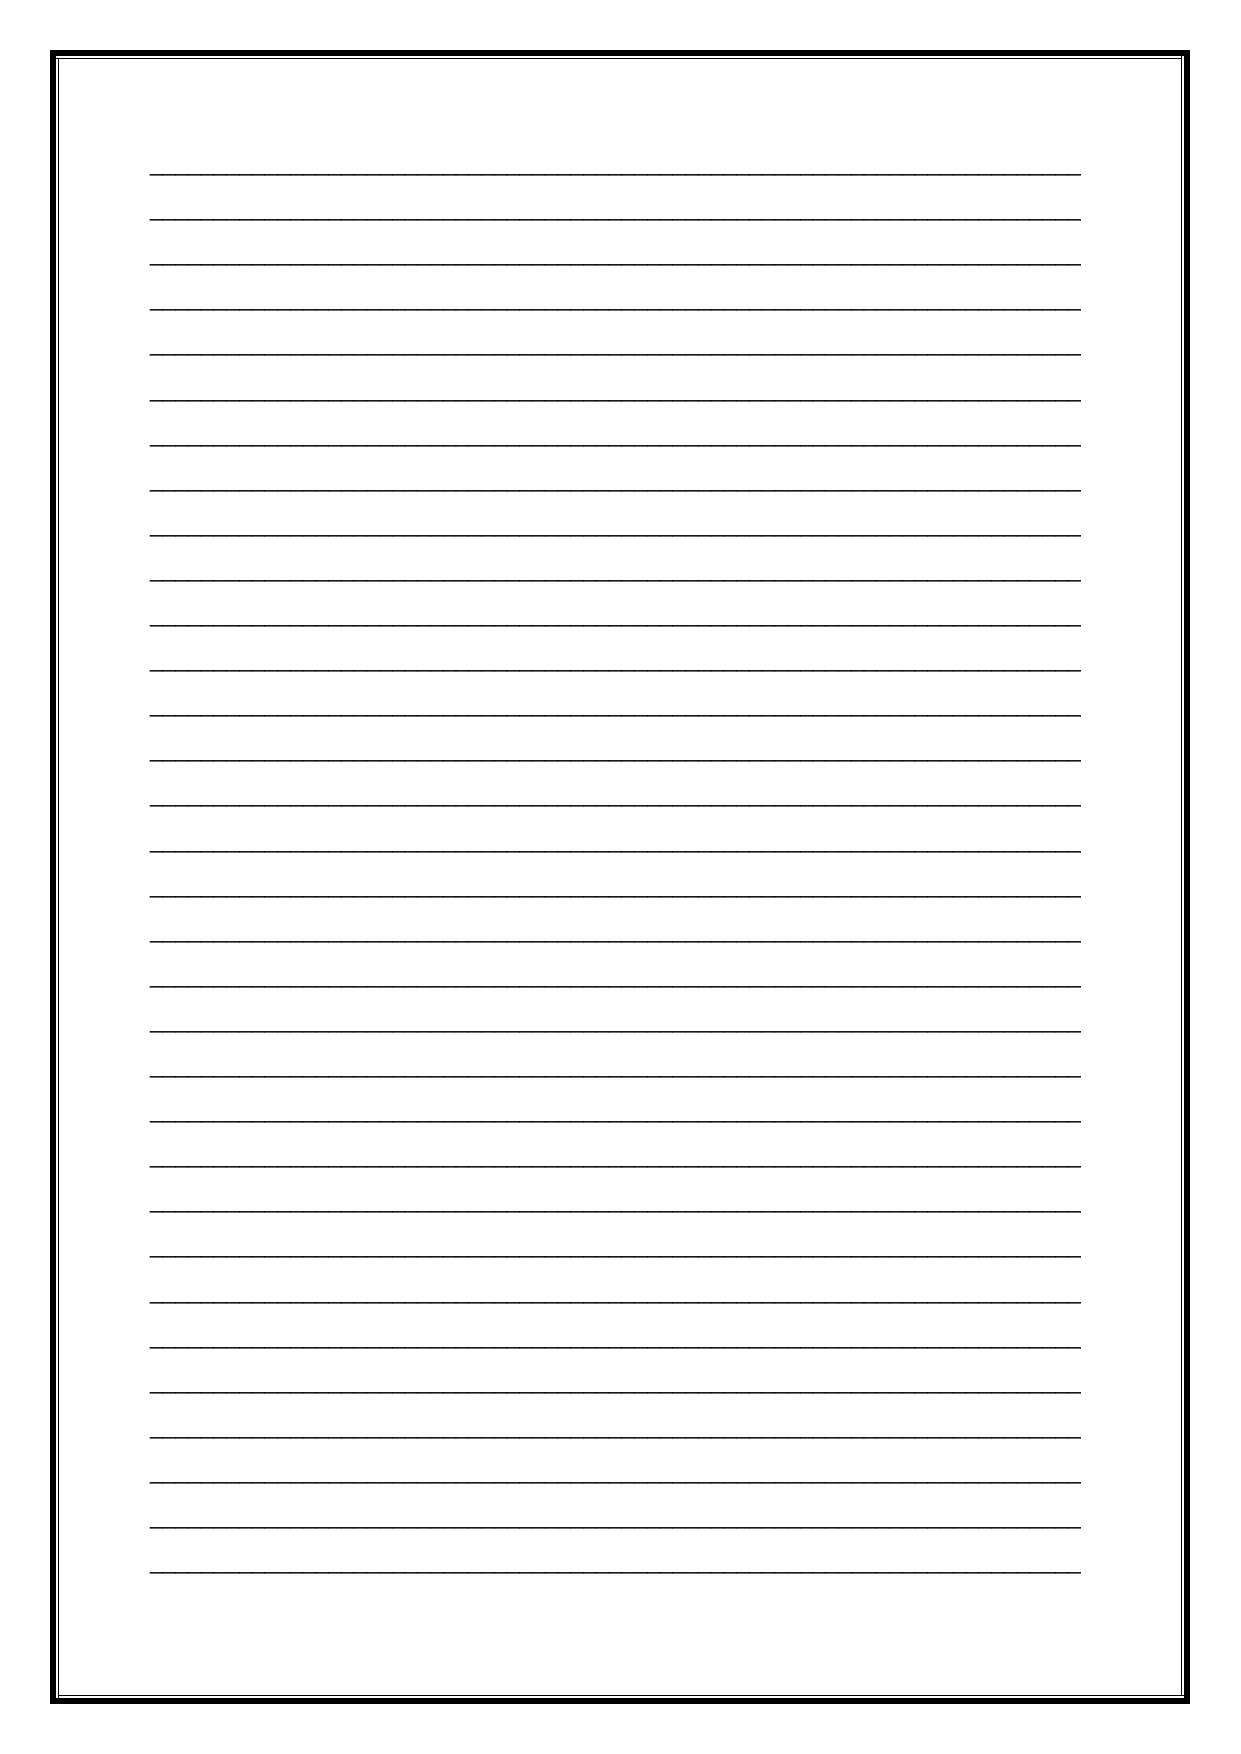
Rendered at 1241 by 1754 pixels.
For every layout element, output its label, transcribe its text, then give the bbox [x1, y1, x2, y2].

text _________________________________________________________________________ [150, 872, 1090, 898]
text _________________________________________________________________________ [150, 556, 1090, 582]
text _________________________________________________________________________ [150, 1142, 1090, 1169]
text _________________________________________________________________________ [150, 691, 1090, 718]
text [150, 240, 1090, 267]
text _________________________________________________________________________ [150, 736, 1090, 763]
text _________________________________________________________________________ [150, 1187, 1090, 1214]
text _________________________________________________________________________ [150, 601, 1090, 627]
text _________________________________________________________________________ [150, 1413, 1090, 1439]
text _________________________________________________________________________ [150, 1052, 1090, 1078]
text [150, 1458, 1090, 1484]
text _________________________________________________________________________ [150, 1278, 1090, 1304]
text _________________________________________________________________________ [150, 1097, 1090, 1123]
text _________________________________________________________________________ [150, 1007, 1090, 1033]
text _________________________________________________________________________ [150, 917, 1090, 943]
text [150, 150, 1090, 176]
text _________________________________________________________________________ [150, 330, 1090, 357]
text _________________________________________________________________________ [150, 511, 1090, 537]
text _________________________________________________________________________ [150, 827, 1090, 853]
text _________________________________________________________________________ [150, 1232, 1090, 1259]
text _________________________________________________________________________ [150, 646, 1090, 672]
text _________________________________________________________________________ [150, 421, 1090, 447]
text _________________________________________________________________________ [150, 285, 1090, 312]
text _________________________________________________________________________ [150, 781, 1090, 808]
text _________________________________________________________________________ [150, 466, 1090, 492]
text _________________________________________________________________________ [150, 1368, 1090, 1394]
text _________________________________________________________________________ [150, 376, 1090, 402]
text _________________________________________________________________________ [150, 962, 1090, 988]
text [150, 1548, 1090, 1574]
text _________________________________________________________________________ [150, 1323, 1090, 1349]
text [150, 1503, 1090, 1529]
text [150, 195, 1090, 221]
